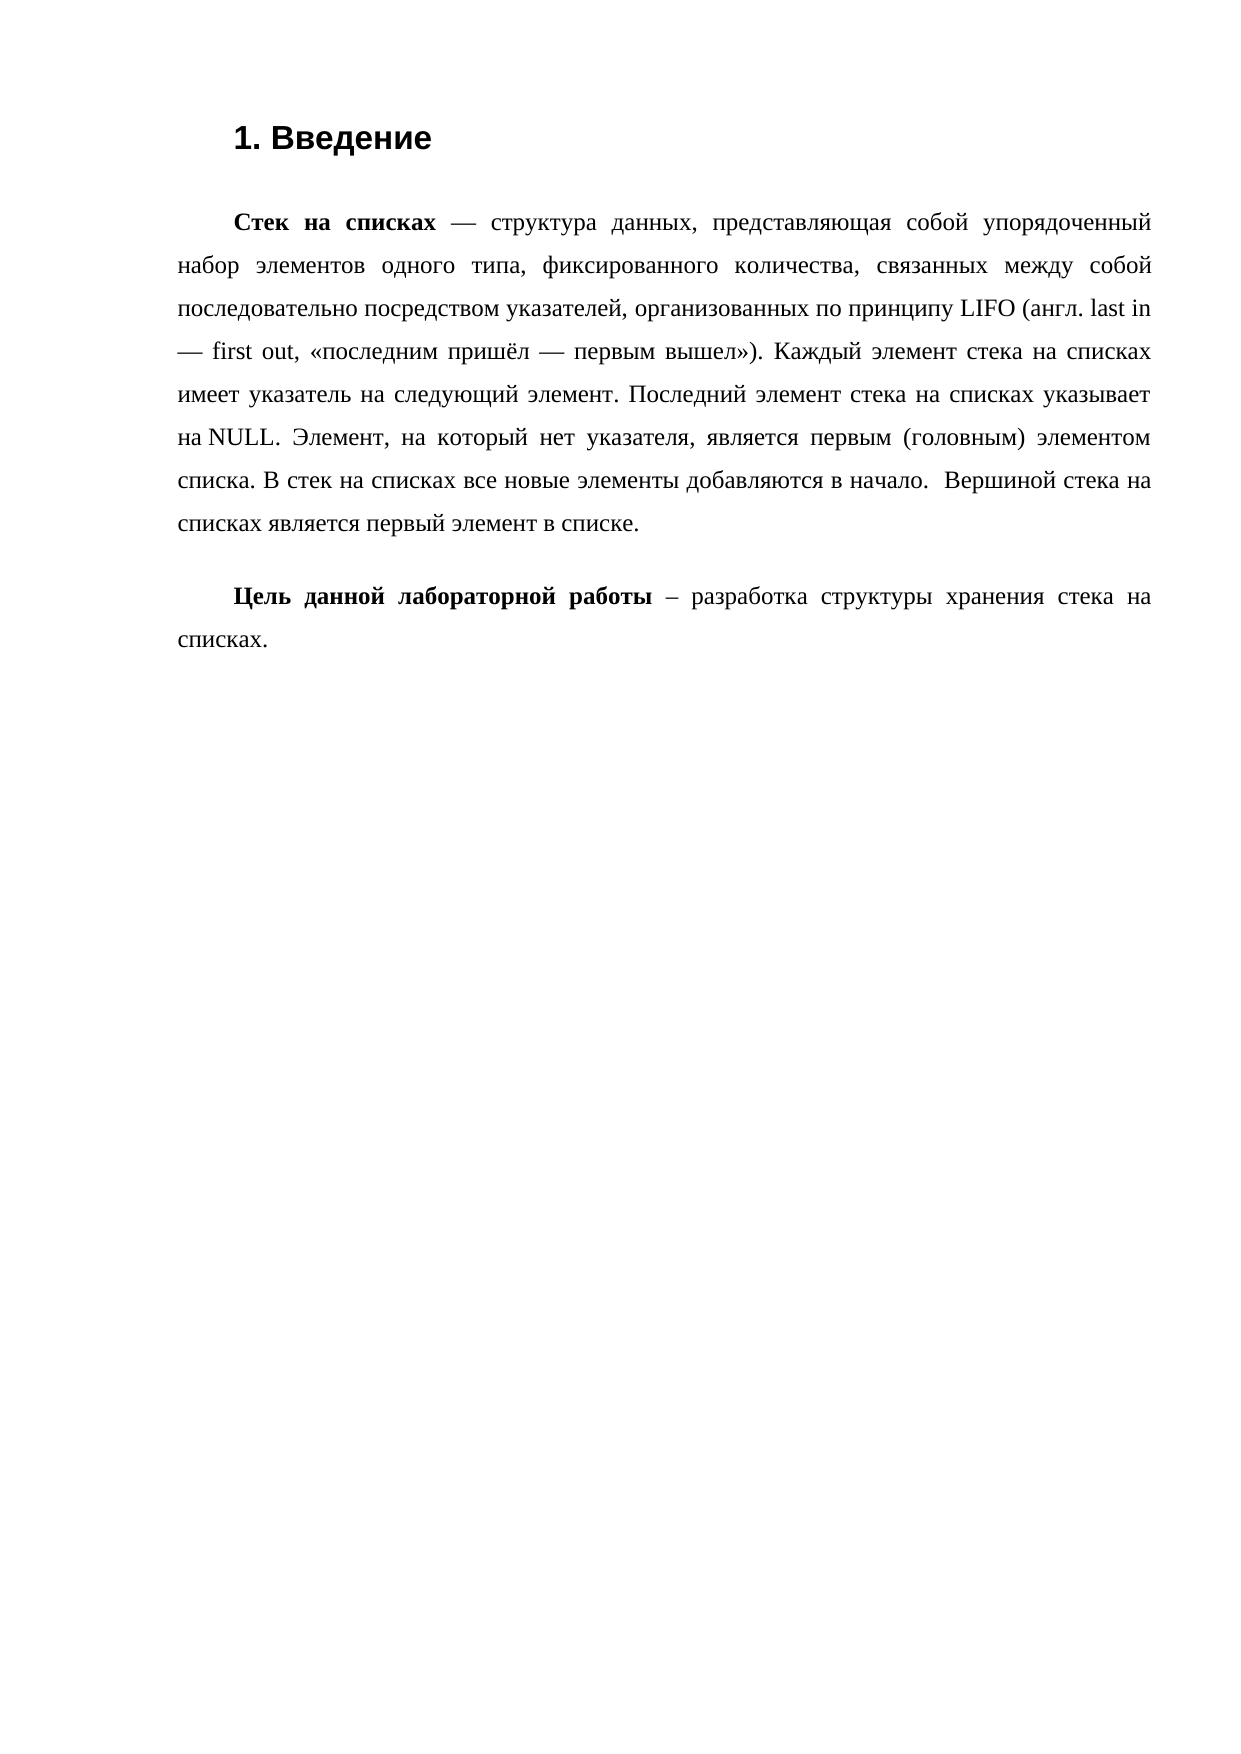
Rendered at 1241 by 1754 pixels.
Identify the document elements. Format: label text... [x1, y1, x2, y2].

text Цель данной лабораторной работы – разработка структуры хранения стека на списках. [177, 581, 1152, 653]
text Стек на списках — структура данных, представляющая собой упорядоченный набор элементов одного типа, фиксированного количества, связанных между собой последовательно посредством указателей, организованных по принципу LIFO (англ. last in — first out, «последним пришёл — первым вышел»). Каждый элемент стека на списках имеет указатель на следующий элемент. Последний элемент стека на списках указывает на NULL. Элемент, на который нет указателя, является первым (головным) элементом списка. В стек на списках все новые элементы добавляются в начало. Вершиной стека на списках является первый элемент в списке. [177, 408, 1152, 465]
text Стек на списках — структура данных, представляющая собой упорядоченный набор элементов одного типа, фиксированного количества, связанных между собой последовательно посредством указателей, организованных по принципу LIFO (англ. last in — first out, «последним пришёл — первым вышел»). Каждый элемент стека на списках имеет указатель на следующий элемент. Последний элемент стека на списках указывает на NULL. Элемент, на который нет указателя, является первым (головным) элементом списка. В стек на списках все новые элементы добавляются в начало. Вершиной стека на списках является первый элемент в списке. [177, 494, 1152, 537]
subtitle Введение [233, 118, 1152, 157]
text Стек на списках — структура данных, представляющая собой упорядоченный набор элементов одного типа, фиксированного количества, связанных между собой последовательно посредством указателей, организованных по принципу LIFO (англ. last in — first out, «последним пришёл — первым вышел»). Каждый элемент стека на списках имеет указатель на следующий элемент. Последний элемент стека на списках указывает на NULL. Элемент, на который нет указателя, является первым (головным) элементом списка. В стек на списках все новые элементы добавляются в начало. Вершиной стека на списках является первый элемент в списке. [177, 207, 1152, 379]
